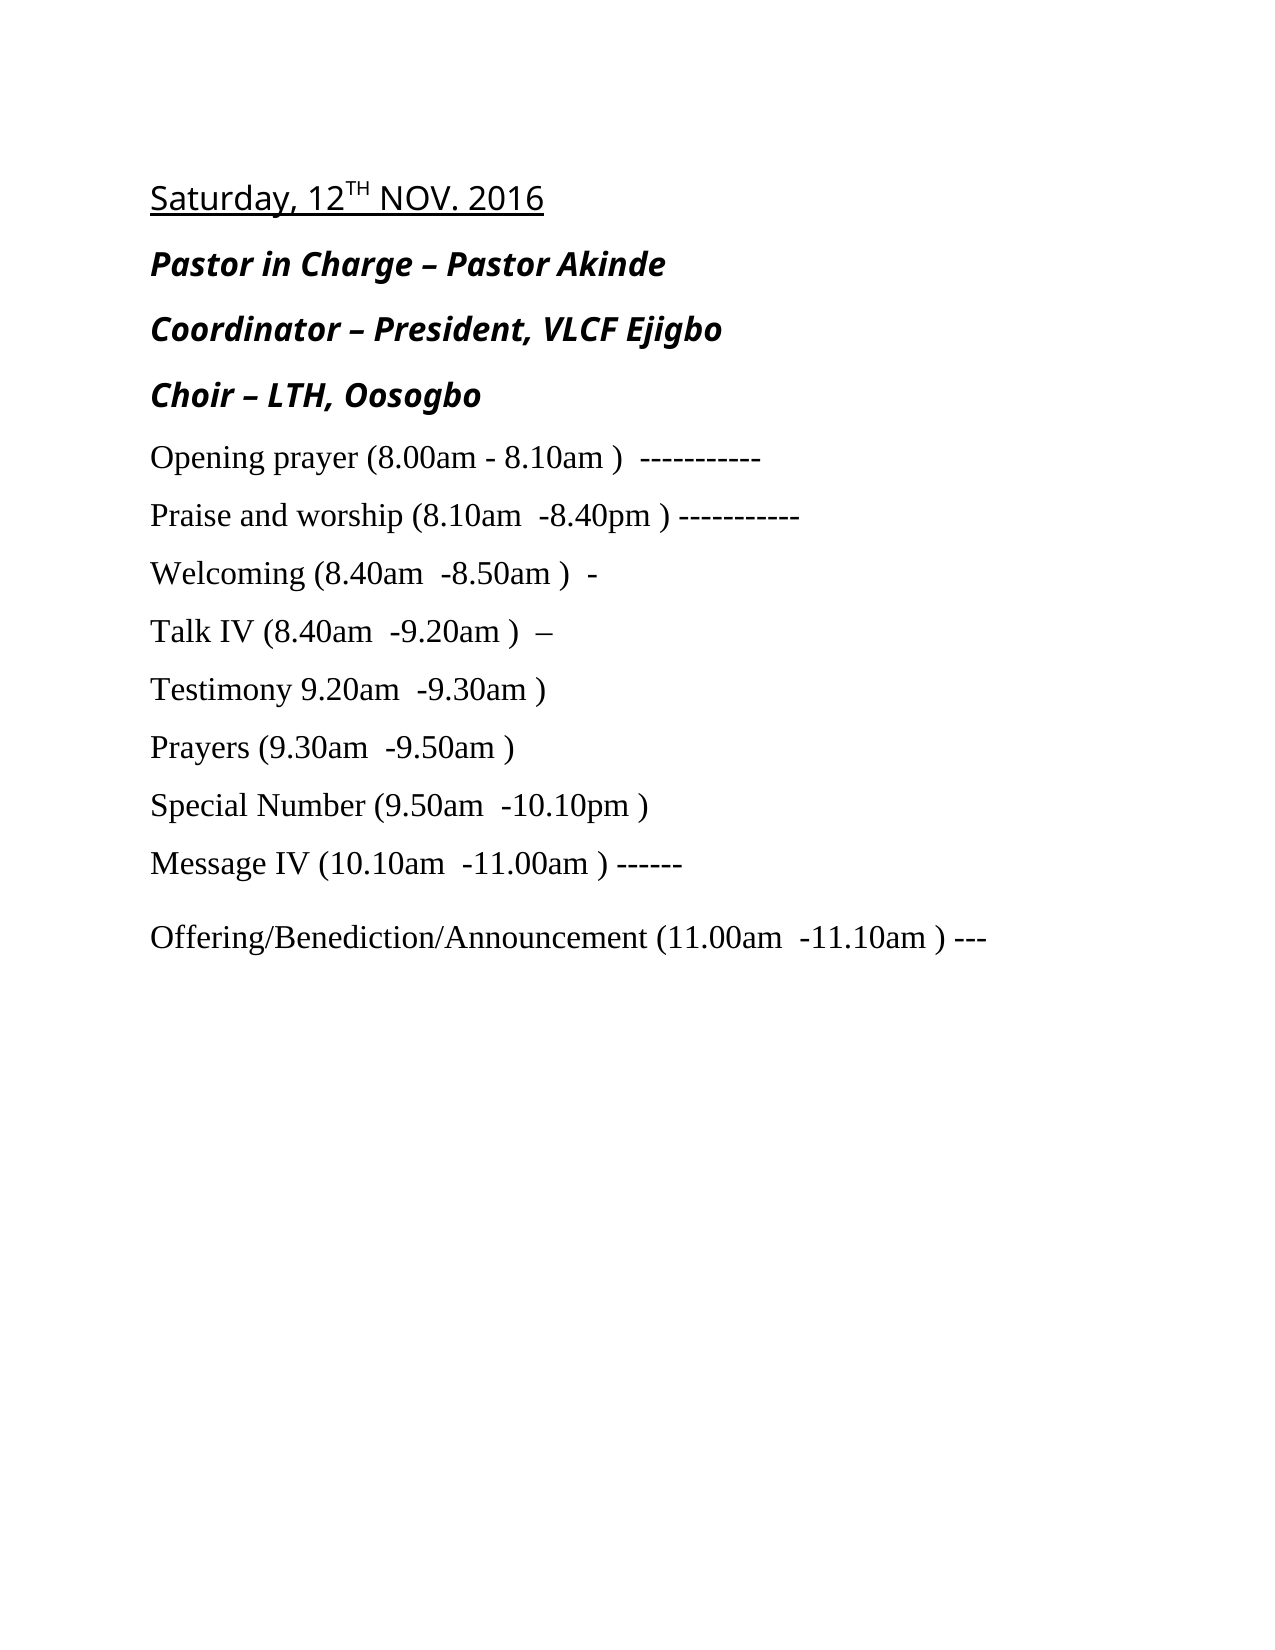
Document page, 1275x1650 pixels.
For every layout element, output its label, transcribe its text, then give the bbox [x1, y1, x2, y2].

text Offering/Benediction/Announcement (11.00am -11.10am ) --- [150, 918, 1125, 956]
text Pastor in Charge – Pastor Akinde [150, 241, 1125, 286]
text Talk IV (8.40am -9.20am ) – [150, 612, 1125, 650]
text Opening prayer (8.00am - 8.10am ) ----------- [150, 437, 1125, 476]
text Welcoming (8.40am -8.50am ) - [150, 553, 1125, 592]
text Message IV (10.10am -11.00am ) ------ [150, 844, 1125, 882]
text Prayers (9.30am -9.50am ) [150, 728, 1125, 766]
text Special Number (9.50am -10.10pm ) [150, 786, 1125, 824]
text Testimony 9.20am -9.30am ) [150, 669, 1125, 708]
text Praise and worship (8.10am -8.40pm ) ----------- [150, 496, 1125, 534]
text Coordinator – President, VLCF Ejigbo [150, 306, 1125, 352]
text Choir – LTH, Oosogbo [150, 372, 1125, 417]
text Saturday, 12TH NOV. 2016 [150, 175, 1125, 220]
